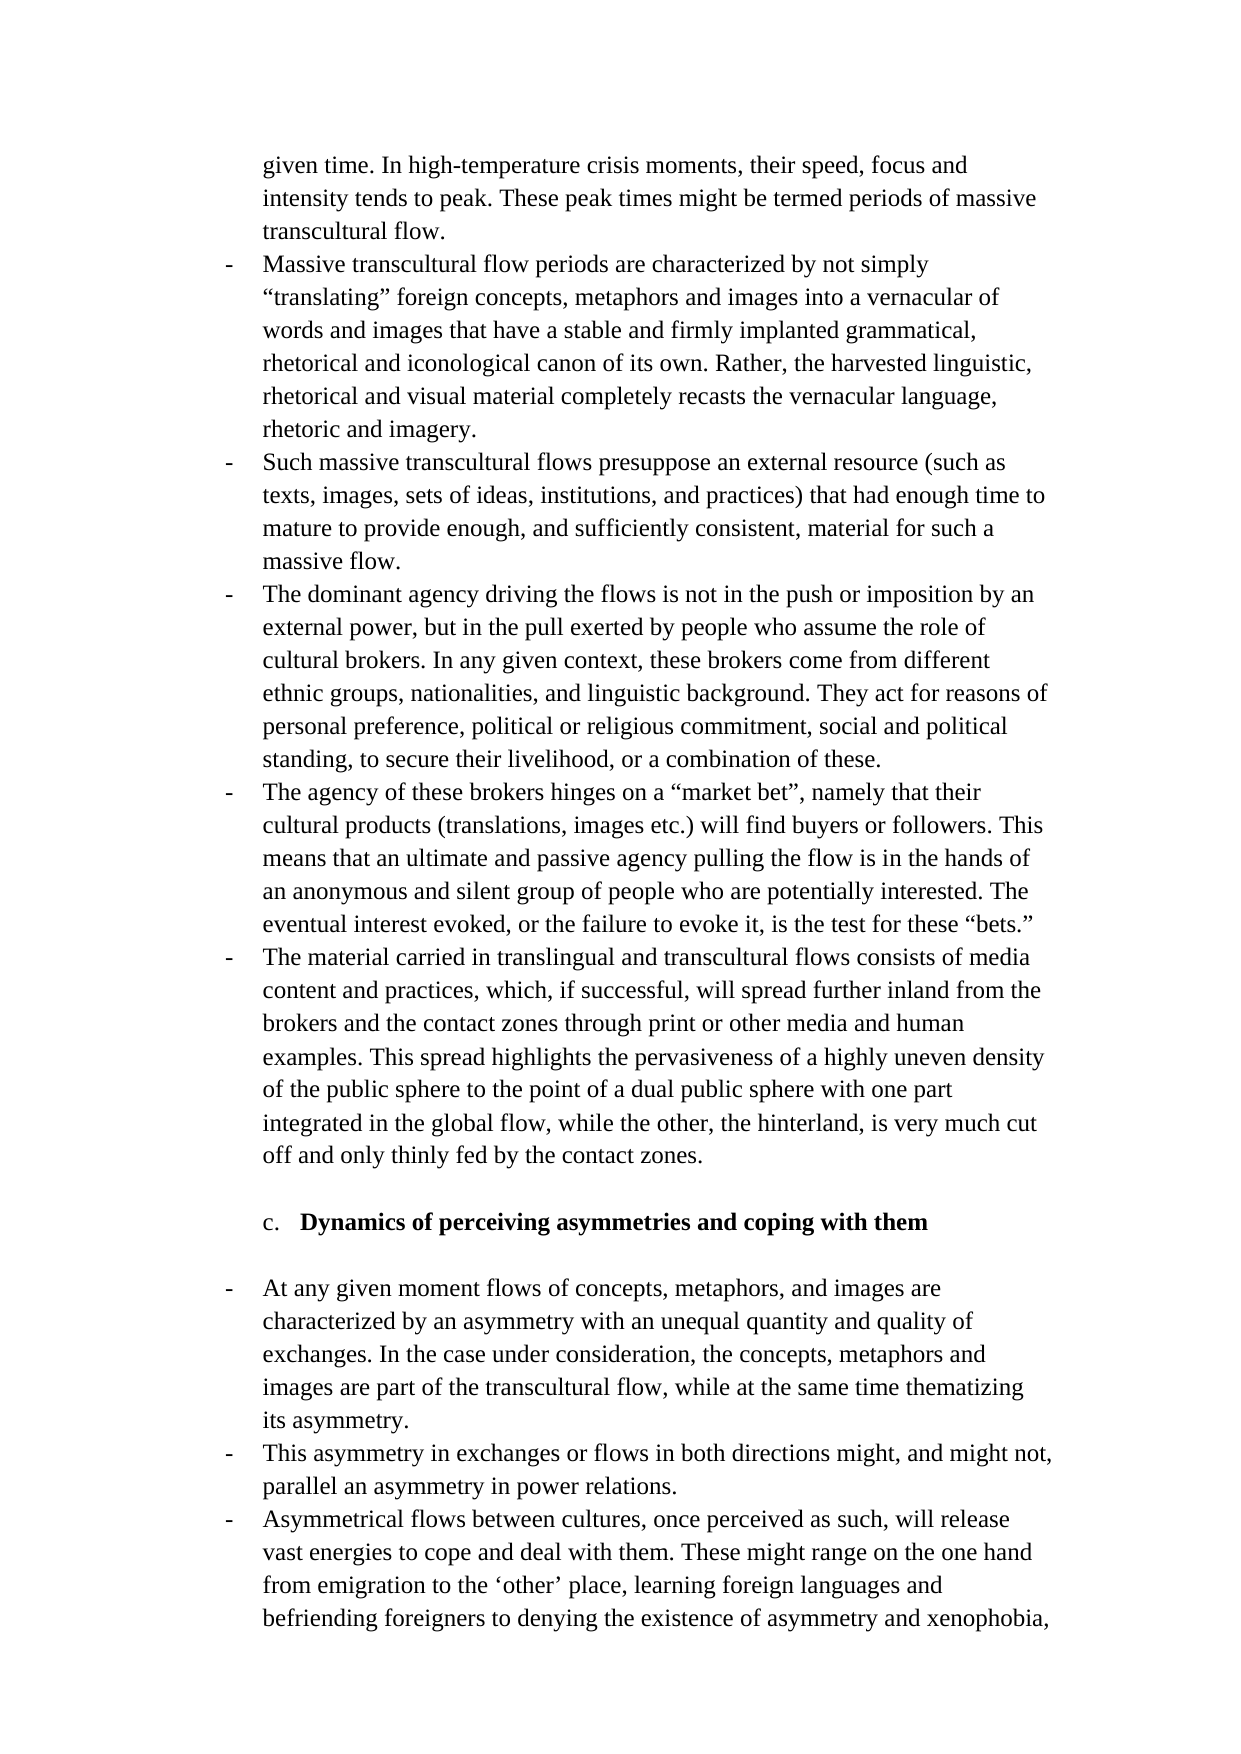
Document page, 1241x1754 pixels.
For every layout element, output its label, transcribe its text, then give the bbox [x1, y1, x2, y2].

list The dominant agency driving the flows is not in the push or imposition by an external power, but in the pull exerted by people who assume the role of cultural brokers. In any given context, these brokers come from different ethnic groups, nationalities, and linguistic background. They act for reasons of personal preference, political or religious commitment, social and political standing, to secure their livelihood, or a combination of these. [225, 579, 1053, 773]
list Such massive transcultural flows presuppose an external resource (such as texts, images, sets of ideas, institutions, and practices) that had enough time to mature to provide enough, and sufficiently consistent, material for such a massive flow. [225, 447, 1053, 575]
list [225, 1504, 1053, 1632]
list Massive transcultural flow periods are characterized by not simply “translating” foreign concepts, metaphors and images into a vernacular of words and images that have a stable and firmly implanted grammatical, rhetorical and iconological canon of its own. Rather, the harvested linguistic, rhetorical and visual material completely recasts the vernacular language, rhetoric and imagery. [225, 249, 1053, 443]
list The agency of these brokers hinges on a “market bet”, namely that their cultural products (translations, images etc.) will find buyers or followers. This means that an ultimate and passive agency pulling the flow is in the hands of an anonymous and silent group of people who are potentially interested. The eventual interest evoked, or the failure to evoke it, is the test for these “bets.” [225, 777, 1053, 938]
list The material carried in translingual and transcultural flows consists of media content and practices, which, if successful, will spread further inland from the brokers and the contact zones through print or other media and human examples. This spread highlights the pervasiveness of a highly uneven density of the public sphere to the point of a dual public sphere with one part integrated in the global flow, while the other, the hinterland, is very much cut off and only thinly fed by the contact zones. [225, 942, 1053, 1169]
list This asymmetry in exchanges or flows in both directions might, and might not, parallel an asymmetry in power relations. [225, 1438, 1053, 1499]
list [225, 150, 1053, 245]
list At any given moment flows of concepts, metaphors, and images are characterized by an asymmetry with an unequal quantity and quality of exchanges. In the case under consideration, the concepts, metaphors and images are part of the transcultural flow, while at the same time thematizing its asymmetry. [225, 1273, 1053, 1433]
list Dynamics of perceiving asymmetries and coping with them [262, 1207, 1053, 1235]
